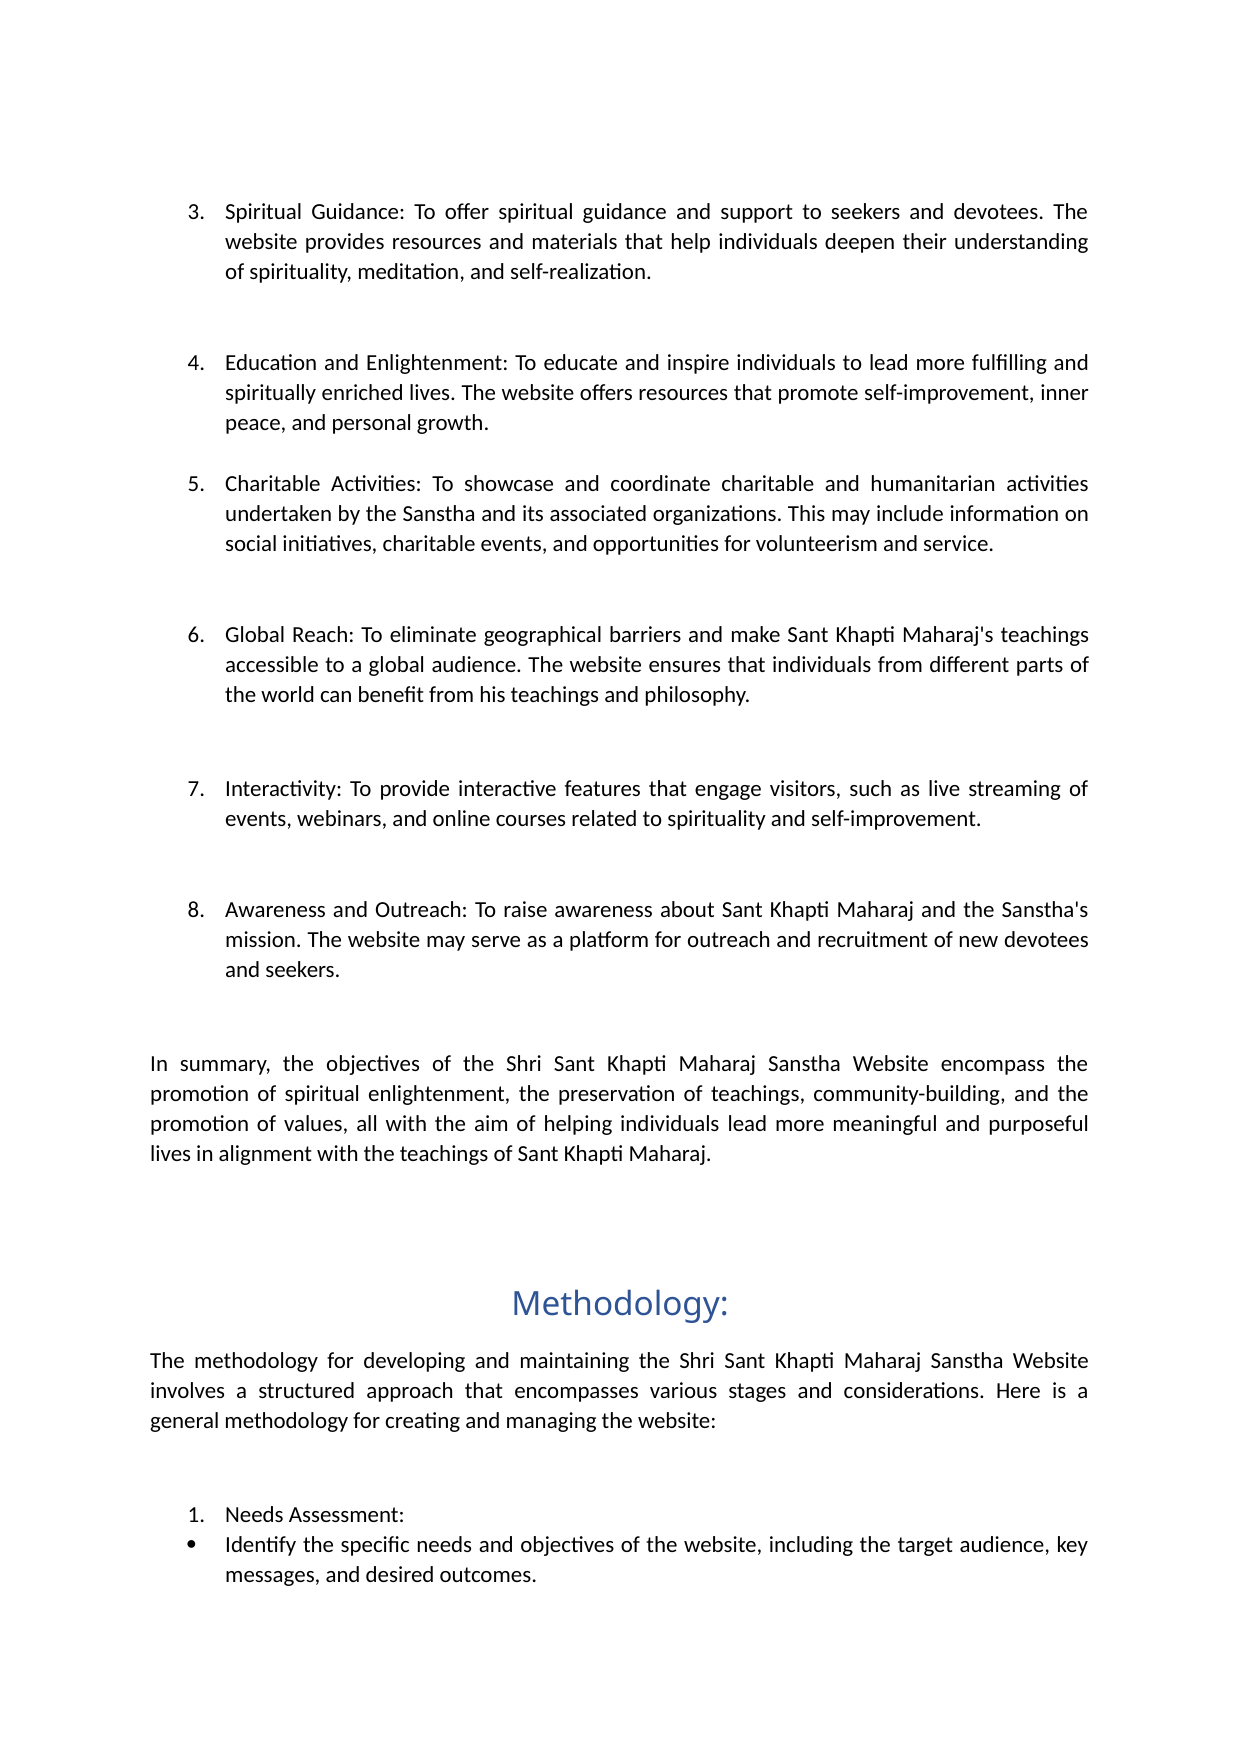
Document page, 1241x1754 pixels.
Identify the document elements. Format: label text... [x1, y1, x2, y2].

list Identify the specific needs and objectives of the website, including the target audience, key messages, and desired outcomes. [187, 1530, 1090, 1588]
list Spiritual Guidance: To offer spiritual guidance and support to seekers and devotees. The website provides resources and materials that help individuals deepen their understanding of spirituality, meditation, and self-realization. [187, 197, 1090, 285]
list Charitable Activities: To showcase and coordinate charitable and humanitarian activities undertaken by the Sanstha and its associated organizations. This may include information on social initiatives, charitable events, and opportunities for volunteerism and service. [187, 469, 1090, 557]
list Global Reach: To eliminate geographical barriers and make Sant Khapti Maharaj's teachings accessible to a global audience. The website ensures that individuals from different parts of the world can benefit from his teachings and philosophy. [187, 620, 1090, 708]
text The methodology for developing and maintaining the Shri Sant Khapti Maharaj Sanstha Website involves a structured approach that encompasses various stages and considerations. Here is a general methodology for creating and managing the website: [150, 1346, 1090, 1434]
text Methodology: [150, 1280, 1090, 1326]
list Education and Enlightenment: To educate and inspire individuals to lead more fulfilling and spiritually enriched lives. The website offers resources that promote self-improvement, inner peace, and personal growth. [187, 348, 1090, 436]
list Awareness and Outreach: To raise awareness about Sant Khapti Maharaj and the Sanstha's mission. The website may serve as a platform for outreach and recruitment of new devotees and seekers. [187, 895, 1090, 983]
text In summary, the objectives of the Shri Sant Khapti Maharaj Sanstha Website encompass the promotion of spiritual enlightenment, the preservation of teachings, community-building, and the promotion of values, all with the aim of helping individuals lead more meaningful and purposeful lives in alignment with the teachings of Sant Khapti Maharaj. [150, 1049, 1090, 1168]
list Interactivity: To provide interactive features that engage visitors, such as live streaming of events, webinars, and online courses related to spirituality and self-improvement. [187, 774, 1090, 832]
list Needs Assessment: [187, 1500, 1090, 1528]
